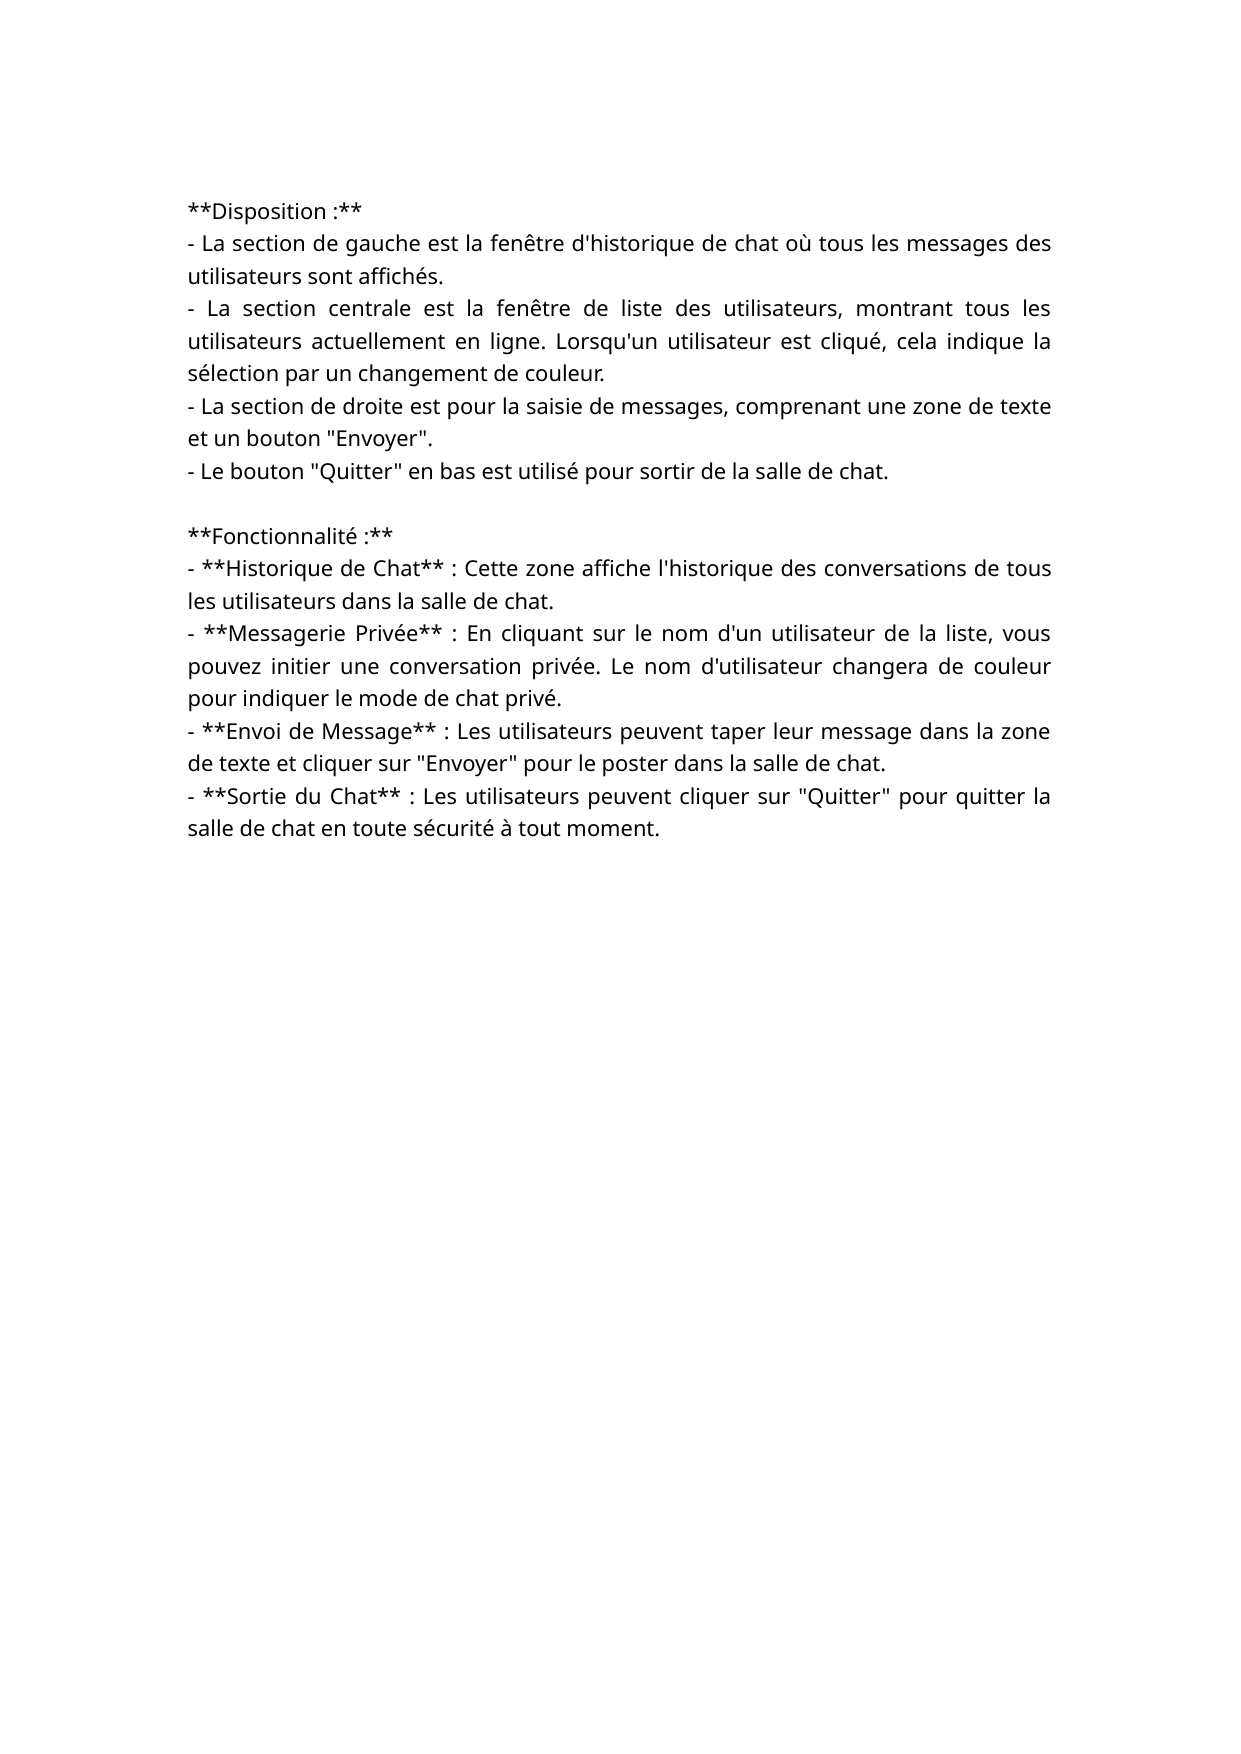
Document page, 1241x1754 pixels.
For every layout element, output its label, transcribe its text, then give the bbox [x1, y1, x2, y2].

text - **Sortie du Chat** : Les utilisateurs peuvent cliquer sur "Quitter" pour quitter la salle de chat en toute sécurité à tout moment. [187, 779, 1053, 844]
text **Disposition :** [187, 194, 1053, 227]
text - **Messagerie Privée** : En cliquant sur le nom d'un utilisateur de la liste, vous pouvez initier une conversation privée. Le nom d'utilisateur changera de couleur pour indiquer le mode de chat privé. [187, 617, 1053, 714]
text - La section de droite est pour la saisie de messages, comprenant une zone de texte et un bouton "Envoyer". [187, 389, 1053, 454]
text - Le bouton "Quitter" en bas est utilisé pour sortir de la salle de chat. [187, 454, 1053, 487]
text - La section centrale est la fenêtre de liste des utilisateurs, montrant tous les utilisateurs actuellement en ligne. Lorsqu'un utilisateur est cliqué, cela indique la sélection par un changement de couleur. [187, 292, 1053, 389]
text - La section de gauche est la fenêtre d'historique de chat où tous les messages des utilisateurs sont affichés. [187, 227, 1053, 292]
text - **Envoi de Message** : Les utilisateurs peuvent taper leur message dans la zone de texte et cliquer sur "Envoyer" pour le poster dans la salle de chat. [187, 714, 1053, 779]
text - **Historique de Chat** : Cette zone affiche l'historique des conversations de tous les utilisateurs dans la salle de chat. [187, 552, 1053, 617]
text **Fonctionnalité :** [187, 519, 1053, 552]
